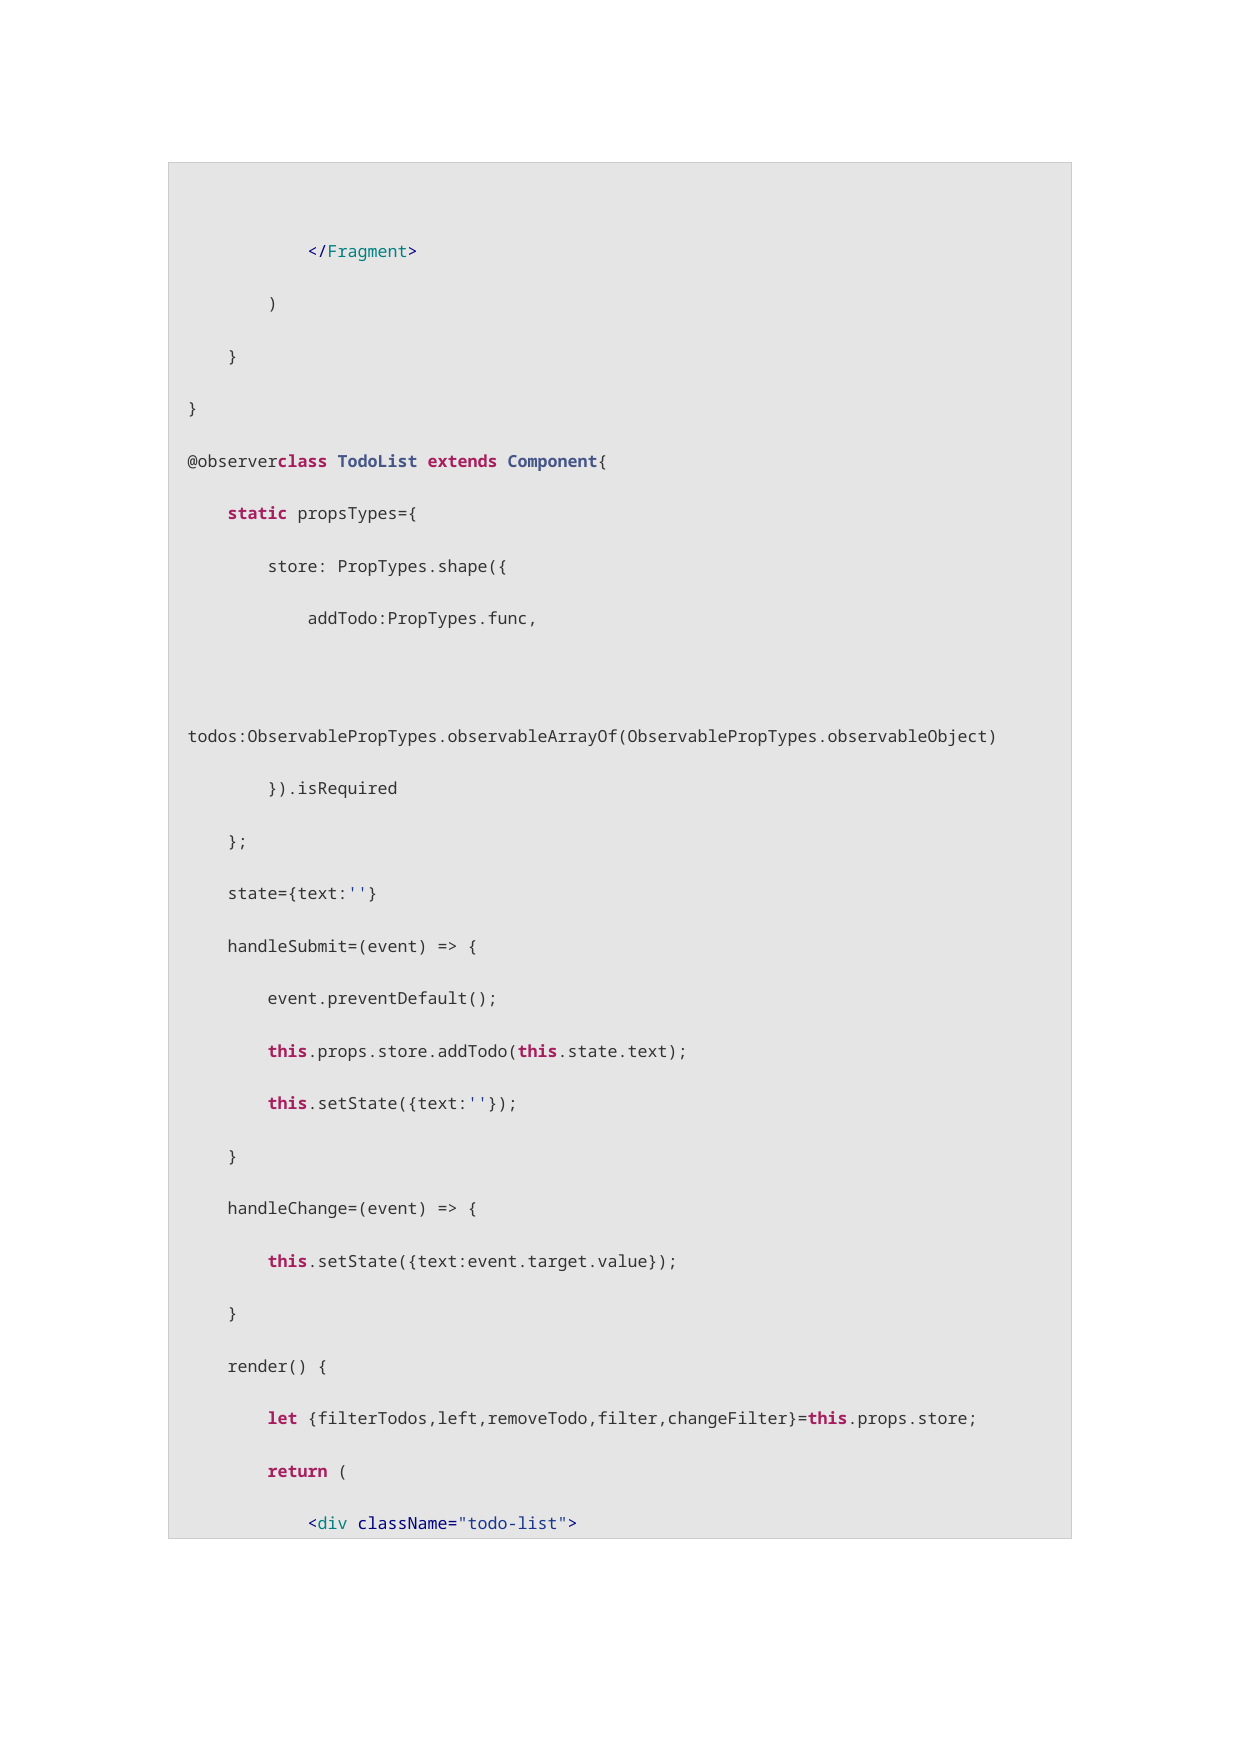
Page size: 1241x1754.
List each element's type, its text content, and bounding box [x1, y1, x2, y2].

text handleChange=(event) => { [169, 1172, 1071, 1224]
text state={text:''} [169, 857, 1071, 909]
text @observerclass TodoList extends Component{ [169, 424, 1071, 477]
text ) [169, 267, 1071, 319]
text this.setState({text:''}); [169, 1067, 1071, 1119]
text event.preventDefault(); [169, 962, 1071, 1014]
text render() { [169, 1329, 1071, 1382]
text this.setState({text:event.target.value}); [169, 1224, 1071, 1277]
text store: PropTypes.shape({ [169, 529, 1071, 582]
text } [169, 1119, 1071, 1172]
text addTodo:PropTypes.func, [169, 582, 1071, 634]
text }; [169, 804, 1071, 857]
text } [169, 319, 1071, 372]
text this.props.store.addTodo(this.state.text); [169, 1014, 1071, 1067]
text } [169, 372, 1071, 424]
text todos:ObservablePropTypes.observableArrayOf(ObservablePropTypes.observableObject) [169, 634, 1071, 752]
text handleSubmit=(event) => { [169, 909, 1071, 962]
text let {filterTodos,left,removeTodo,filter,changeFilter}=this.props.store; [169, 1382, 1071, 1434]
text } [169, 1277, 1071, 1329]
text static propsTypes={ [169, 477, 1071, 529]
text </Fragment> [169, 214, 1071, 267]
text <div className="todo-list"> [169, 1487, 1071, 1538]
text }).isRequired [169, 752, 1071, 804]
text return ( [169, 1434, 1071, 1487]
